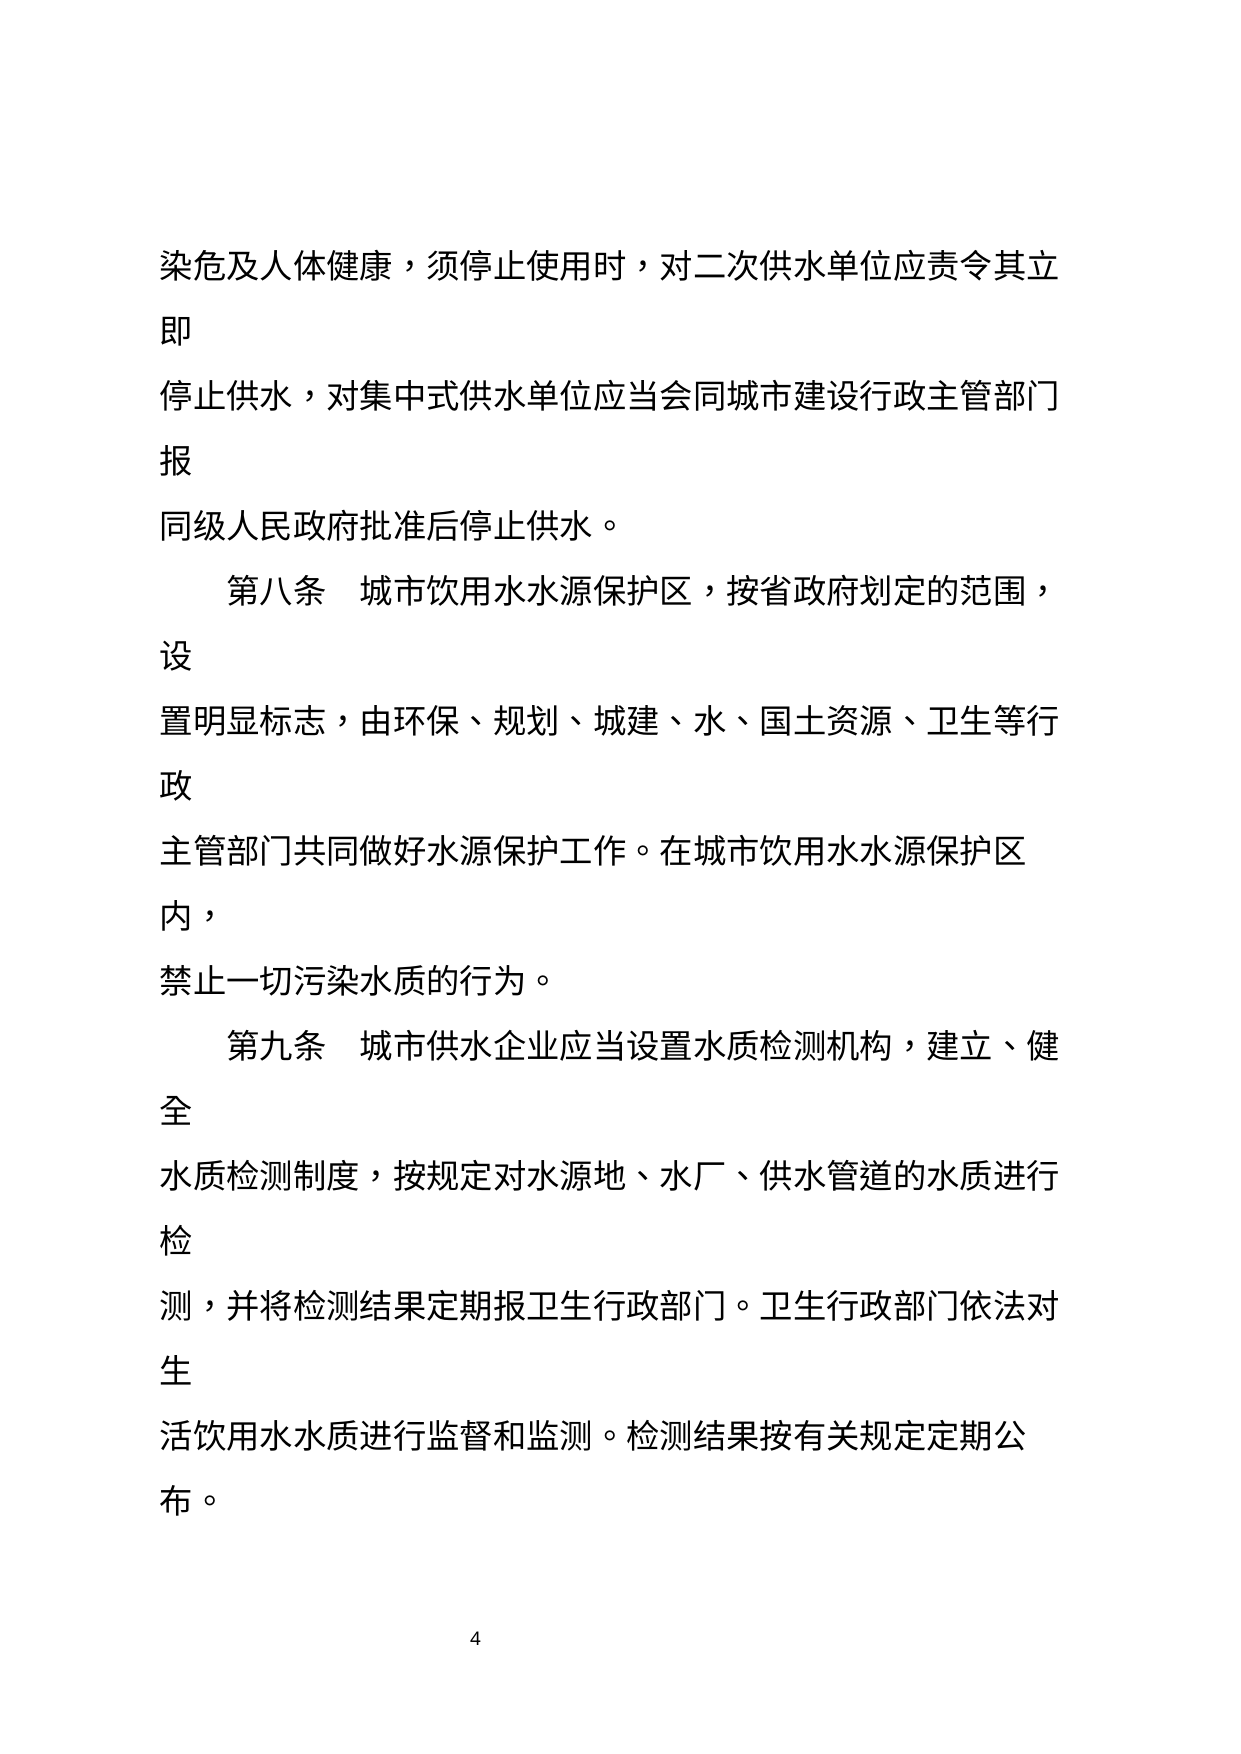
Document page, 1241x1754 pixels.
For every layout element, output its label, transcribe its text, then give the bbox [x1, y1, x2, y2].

text 第九条 城市供水企业应当设置水质检测机构，建立、健全 水质检测制度，按规定对水源地、水厂、供水管道的水质进行检 测，并将检测结果定期报卫生行政部门。卫生行政部门依法对生 活饮用水水质进行监督和监测。检测结果按有关规定定期公布。 [159, 1013, 1081, 1533]
text 第八条 城市饮用水水源保护区，按省政府划定的范围，设 置明显标志，由环保、规划、城建、水、国土资源、卫生等行政 主管部门共同做好水源保护工作。在城市饮用水水源保护区内， 禁止一切污染水质的行为。 [159, 558, 1081, 1013]
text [159, 233, 1081, 558]
